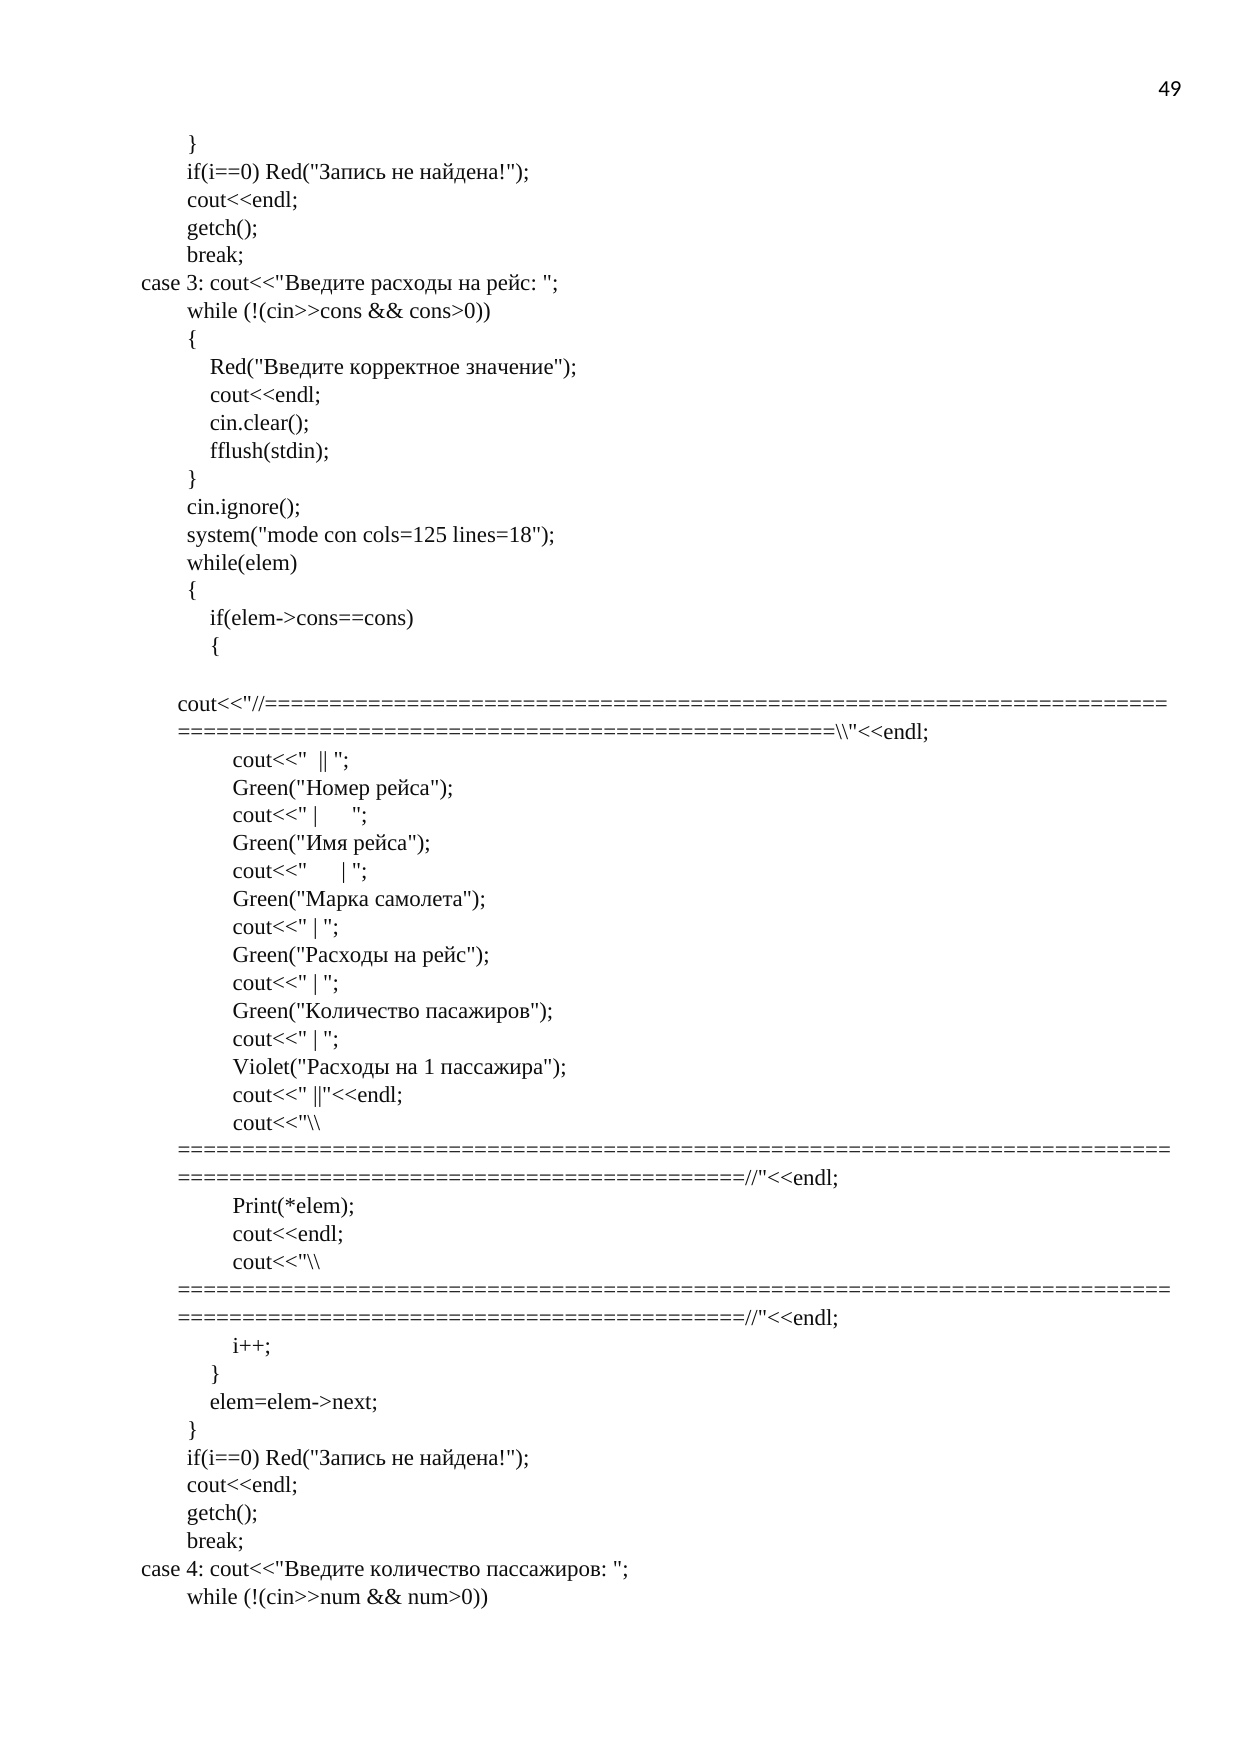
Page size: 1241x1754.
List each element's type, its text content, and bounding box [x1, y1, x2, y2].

list if(i==0) Red("Запись не найдена!"); [118, 1444, 1181, 1470]
list Green("Количество пасажиров"); [118, 997, 1181, 1023]
list } [118, 1416, 1181, 1442]
list Green("Имя рейса"); [118, 829, 1181, 856]
list while (!(cin>>cons && cons>0)) [118, 297, 1181, 324]
list Red("Введите корректное значение"); [118, 353, 1181, 379]
list cout<<" || "; [118, 746, 1181, 772]
list Green("Расходы на рейс"); [118, 941, 1181, 967]
list cout<<" | "; [118, 857, 1181, 884]
list getch(); [118, 214, 1181, 240]
list if(i==0) Red("Запись не найдена!"); [118, 158, 1181, 184]
list cout<<"\\=========================================================================================================================//"<<endl; [118, 1248, 1181, 1330]
list cout<<endl; [118, 1472, 1181, 1498]
list break; [118, 242, 1181, 268]
list cout<<endl; [118, 1220, 1181, 1247]
list if(elem->cons==cons) [118, 604, 1181, 631]
list cout<<" | "; [118, 802, 1181, 828]
list Print(*elem); [118, 1192, 1181, 1219]
list i++; [118, 1332, 1181, 1358]
list } [118, 465, 1181, 491]
list elem=elem->next; [118, 1388, 1181, 1414]
list cout<<"//=========================================================================================================================\\"<<endl; [118, 660, 1181, 744]
list system("mode con cols=125 lines=18"); [118, 521, 1181, 547]
list cout<<" | "; [118, 969, 1181, 995]
list Green("Марка самолета"); [118, 885, 1181, 912]
list cin.clear(); [118, 409, 1181, 435]
list getch(); [118, 1499, 1181, 1526]
list cin.ignore(); [118, 493, 1181, 519]
list { [118, 577, 1181, 603]
list case 3: cout<<"Введите расходы на рейс: "; [118, 269, 1181, 296]
list while (!(cin>>num && num>0)) [118, 1583, 1181, 1609]
list cout<<"\\=========================================================================================================================//"<<endl; [118, 1109, 1181, 1191]
list { [118, 325, 1181, 352]
list } [118, 130, 1181, 156]
list cout<<endl; [118, 381, 1181, 407]
list } [118, 1360, 1181, 1386]
list while(elem) [118, 549, 1181, 575]
list Violet("Расходы на 1 пассажира"); [118, 1053, 1181, 1079]
list break; [118, 1527, 1181, 1554]
list { [118, 632, 1181, 659]
list Green("Номер рейса"); [118, 774, 1181, 800]
list case 4: cout<<"Введите количество пассажиров: "; [118, 1555, 1181, 1582]
list cout<<" ||"<<endl; [118, 1081, 1181, 1107]
list cout<<" | "; [118, 1025, 1181, 1051]
list cout<<" | "; [118, 913, 1181, 939]
list cout<<endl; [118, 186, 1181, 212]
list fflush(stdin); [118, 437, 1181, 463]
